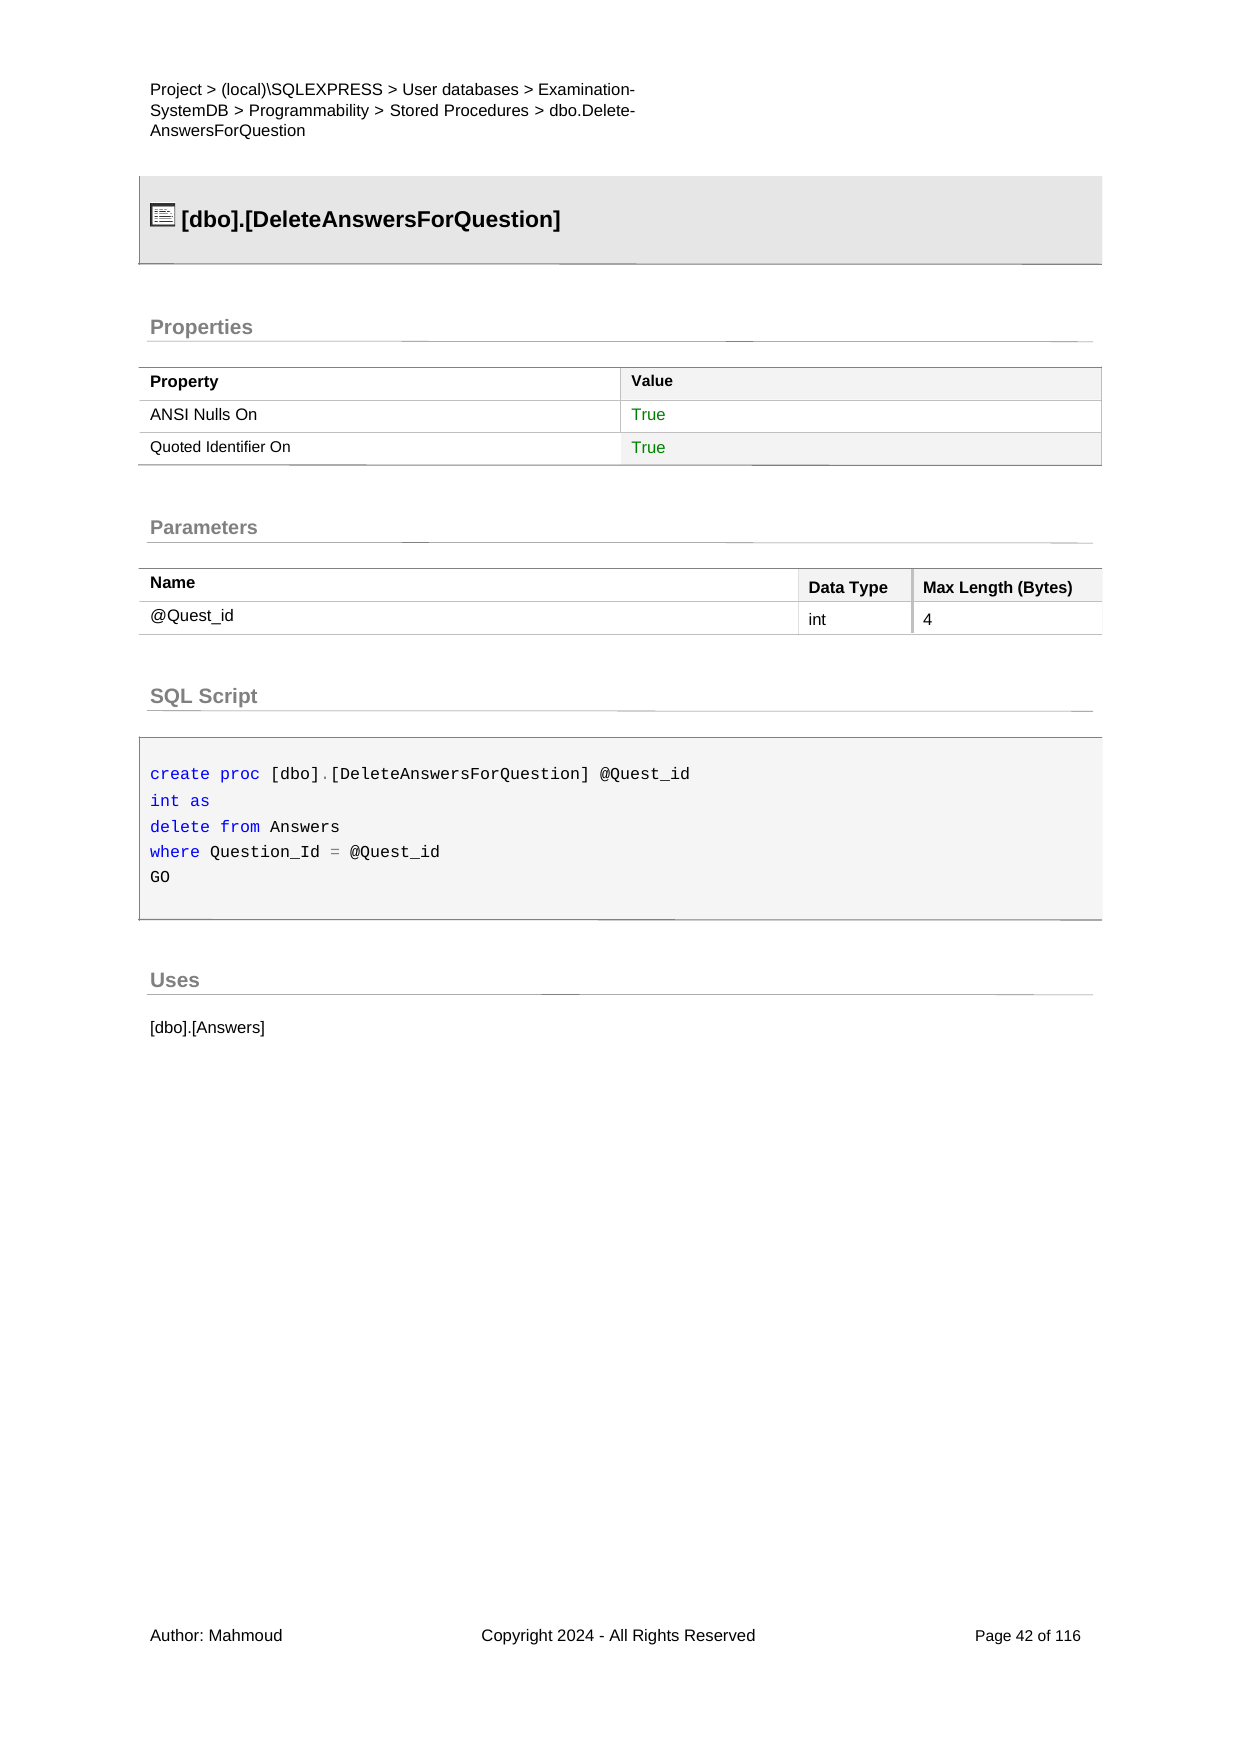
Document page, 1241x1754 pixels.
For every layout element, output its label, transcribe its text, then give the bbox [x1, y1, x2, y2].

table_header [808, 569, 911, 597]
picture [138, 567, 1103, 635]
text Quoted Identifier On [150, 438, 556, 456]
text GO [150, 869, 1090, 888]
text @Quest_id [150, 606, 733, 625]
text Author: Mahmoud Copyright 2024 - All Rights Reserved Page 42 of 116 [150, 1626, 1090, 1645]
text create proc [dbo].[DeleteAnswersForQuestion] @Quest_id int as [150, 766, 729, 811]
text Project > (local)\SQLEXPRESS > User databases > Examination-SystemDB > Programmability > Stored Procedures > dbo.Delete-AnswersForQuestion [150, 80, 635, 140]
text [dbo].[DeleteAnswersForQuestion] [150, 202, 1090, 232]
text [dbo].[Answers] [150, 1018, 1090, 1037]
text Parameters [150, 516, 733, 538]
text ANSI Nulls On [150, 405, 556, 424]
text SQL Script [150, 684, 1090, 708]
text Property [150, 372, 556, 391]
text delete from Answers [150, 819, 1090, 838]
picture [138, 176, 1103, 265]
picture [138, 366, 1102, 464]
text where Question_Id = @Quest_id [150, 844, 1090, 863]
text Value [631, 372, 1090, 390]
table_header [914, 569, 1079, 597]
text Uses [150, 968, 1090, 992]
picture [138, 736, 1103, 921]
text True [631, 405, 1090, 424]
text Name [150, 573, 733, 592]
text True [631, 438, 1090, 457]
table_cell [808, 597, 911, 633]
text Properties [150, 315, 556, 339]
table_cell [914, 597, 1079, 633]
